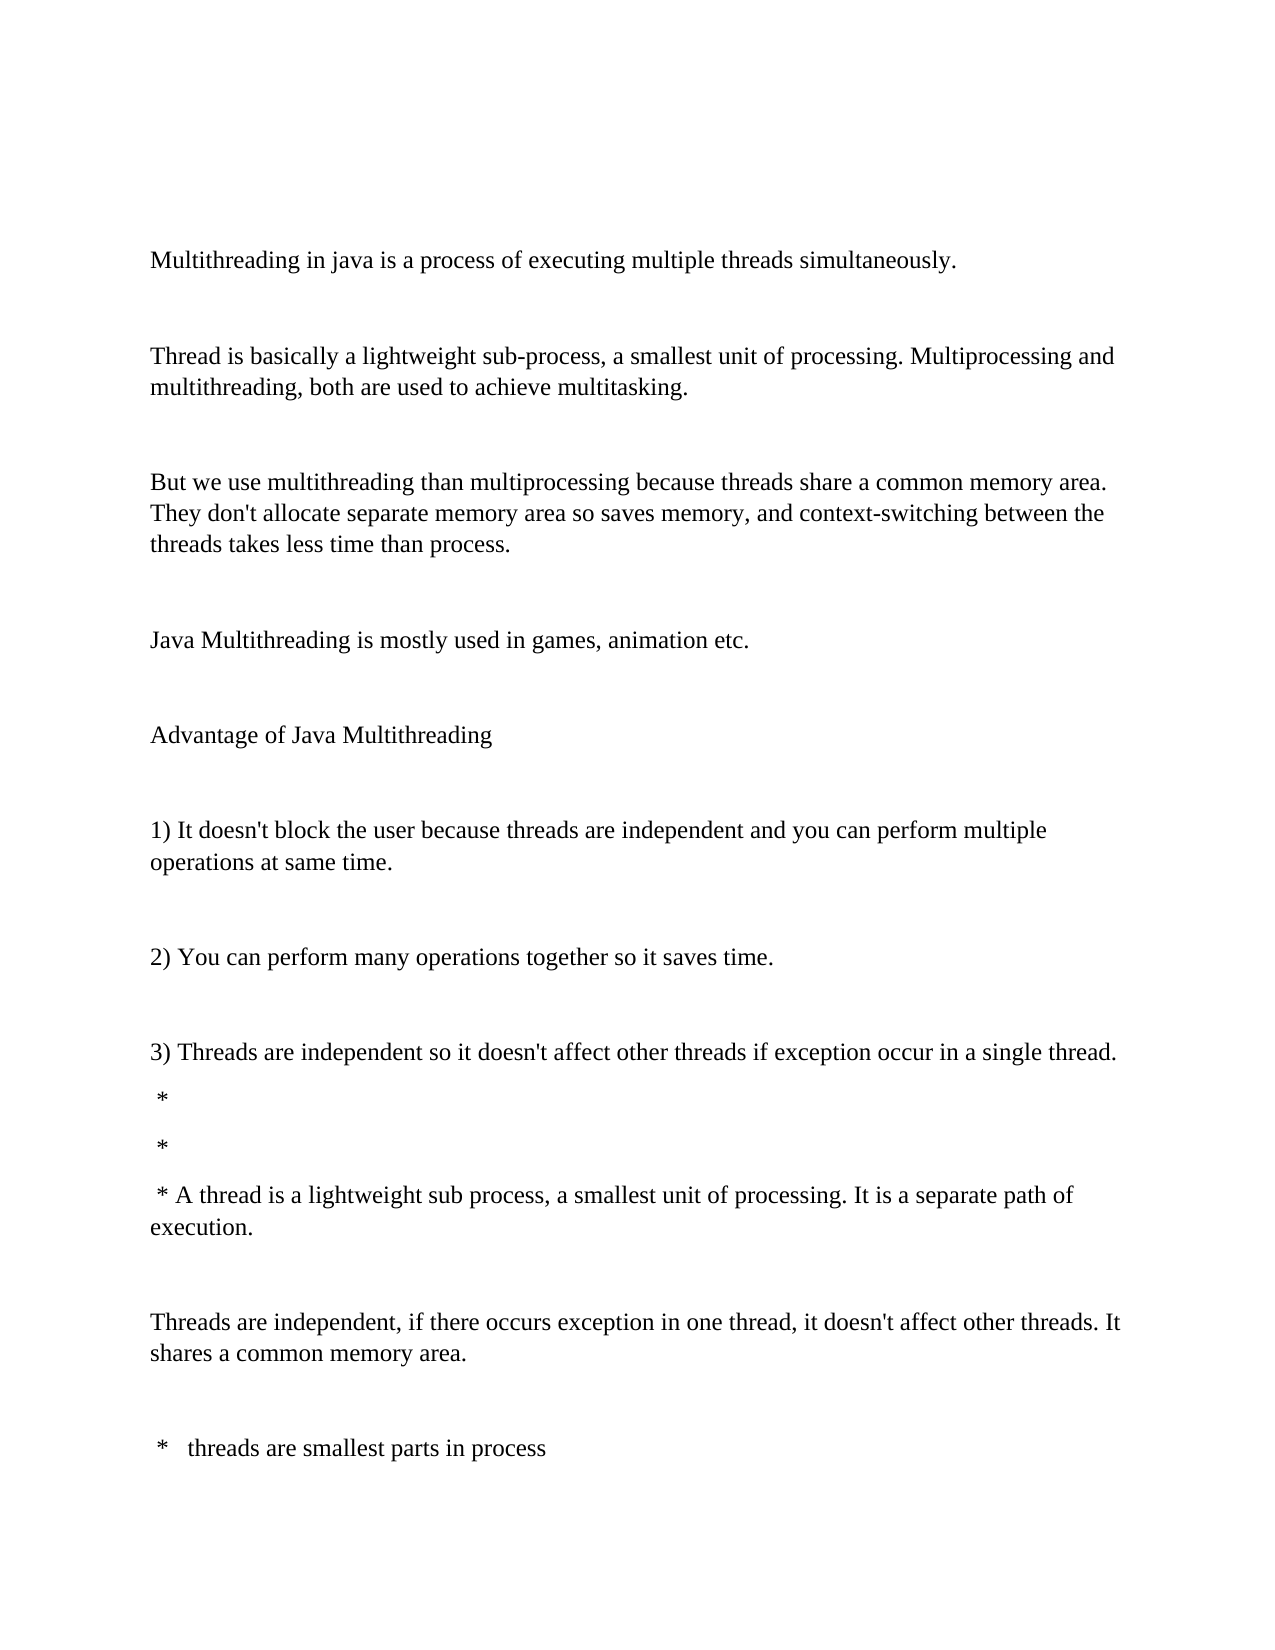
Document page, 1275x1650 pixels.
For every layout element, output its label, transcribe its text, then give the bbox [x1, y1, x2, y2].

text 1) It doesn't block the user because threads are independent and you can perform multiple operations at same time. [150, 816, 1125, 875]
text Multithreading in java is a process of executing multiple threads simultaneously. [150, 245, 1125, 274]
text * [150, 1133, 1125, 1162]
text 3) Threads are independent so it doesn't affect other threads if exception occur in a single thread. [150, 1037, 1125, 1066]
text Java Multithreading is mostly used in games, animation etc. [150, 625, 1125, 653]
text * threads are smallest parts in process [150, 1433, 1125, 1462]
text 2) You can perform many operations together so it saves time. [150, 942, 1125, 971]
text Threads are independent, if there occurs exception in one thread, it doesn't affect other threads. It shares a common memory area. [150, 1307, 1125, 1367]
text * A thread is a lightweight sub process, a smallest unit of processing. It is a separate path of execution. [150, 1181, 1125, 1240]
text Advantage of Java Multithreading [150, 720, 1125, 749]
text But we use multithreading than multiprocessing because threads share a common memory area. They don't allocate separate memory area so saves memory, and context-switching between the threads takes less time than process. [150, 467, 1125, 558]
text Thread is basically a lightweight sub-process, a smallest unit of processing. Multiprocessing and multithreading, both are used to achieve multitasking. [150, 341, 1125, 401]
text * [150, 1085, 1125, 1114]
